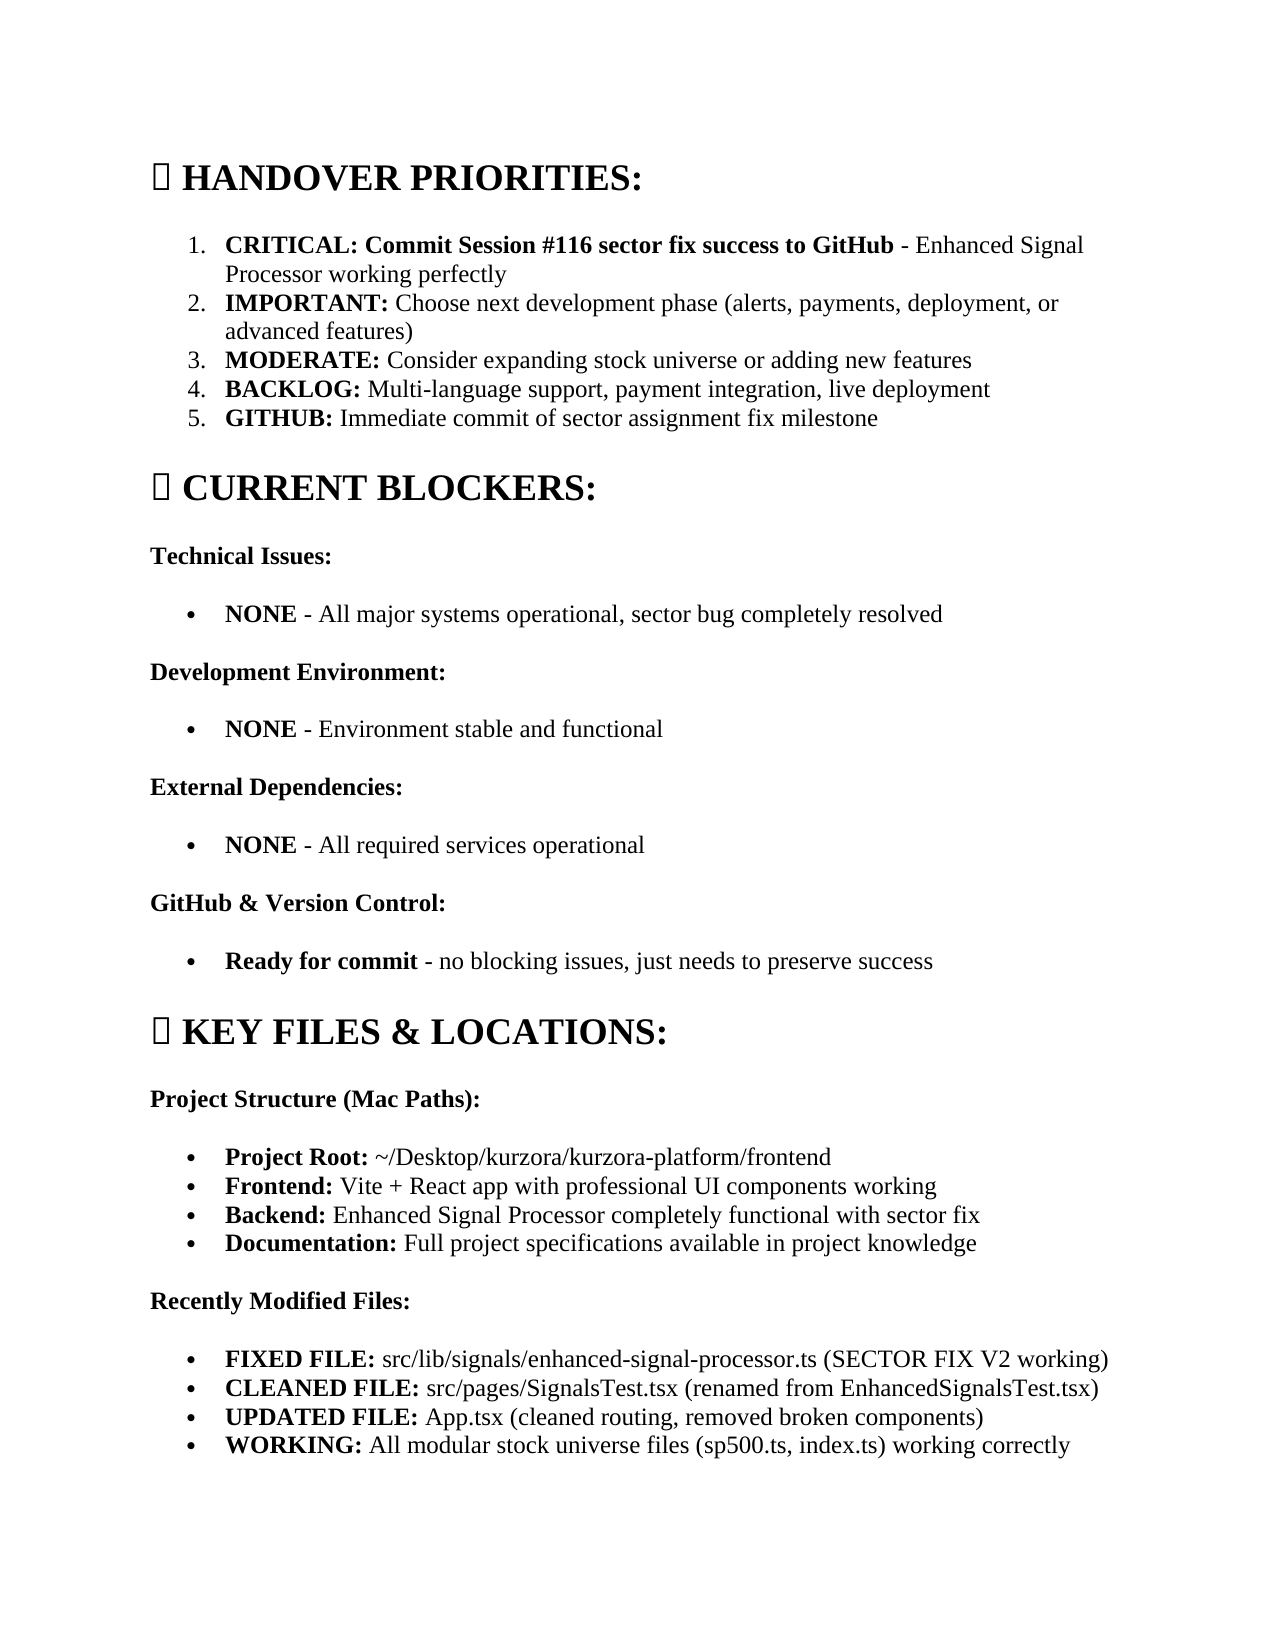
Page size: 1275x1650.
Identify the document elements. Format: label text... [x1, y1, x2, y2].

text Development Environment: [150, 657, 1125, 685]
text 🚫 CURRENT BLOCKERS: [150, 461, 1125, 512]
text Project Structure (Mac Paths): [150, 1084, 1125, 1113]
text 🎯 HANDOVER PRIORITIES: [150, 150, 1125, 201]
list UPDATED FILE: App.tsx (cleaned routing, removed broken components) [187, 1402, 1125, 1431]
list CLEANED FILE: src/pages/SignalsTest.tsx (renamed from EnhancedSignalsTest.tsx) [187, 1373, 1125, 1402]
list IMPORTANT: Choose next development phase (alerts, payments, deployment, or advanced features) [187, 288, 1125, 345]
list NONE - Environment stable and functional [187, 714, 1125, 743]
text Technical Issues: [150, 541, 1125, 569]
text GitHub & Version Control: [150, 888, 1125, 917]
list Frontend: Vite + React app with professional UI components working [187, 1171, 1125, 1200]
list FIXED FILE: src/lib/signals/enhanced-signal-processor.ts (SECTOR FIX V2 working) [187, 1344, 1125, 1373]
list WORKING: All modular stock universe files (sp500.ts, index.ts) working correctly [187, 1431, 1125, 1459]
list NONE - All required services operational [187, 830, 1125, 859]
text External Dependencies: [150, 772, 1125, 801]
list BACKLOG: Multi-language support, payment integration, live deployment [187, 374, 1125, 403]
list MODERATE: Consider expanding stock universe or adding new features [187, 345, 1125, 374]
list Ready for commit - no blocking issues, just needs to preserve success [187, 946, 1125, 975]
text 📁 KEY FILES & LOCATIONS: [150, 1004, 1125, 1055]
text Recently Modified Files: [150, 1286, 1125, 1315]
list NONE - All major systems operational, sector bug completely resolved [187, 599, 1125, 627]
list Project Root: ~/Desktop/kurzora/kurzora-platform/frontend [187, 1142, 1125, 1171]
list CRITICAL: Commit Session #116 sector fix success to GitHub - Enhanced Signal Processor working perfectly [187, 230, 1125, 288]
list Documentation: Full project specifications available in project knowledge [187, 1228, 1125, 1257]
list Backend: Enhanced Signal Processor completely functional with sector fix [187, 1200, 1125, 1228]
list GITHUB: Immediate commit of sector assignment fix milestone [187, 403, 1125, 431]
